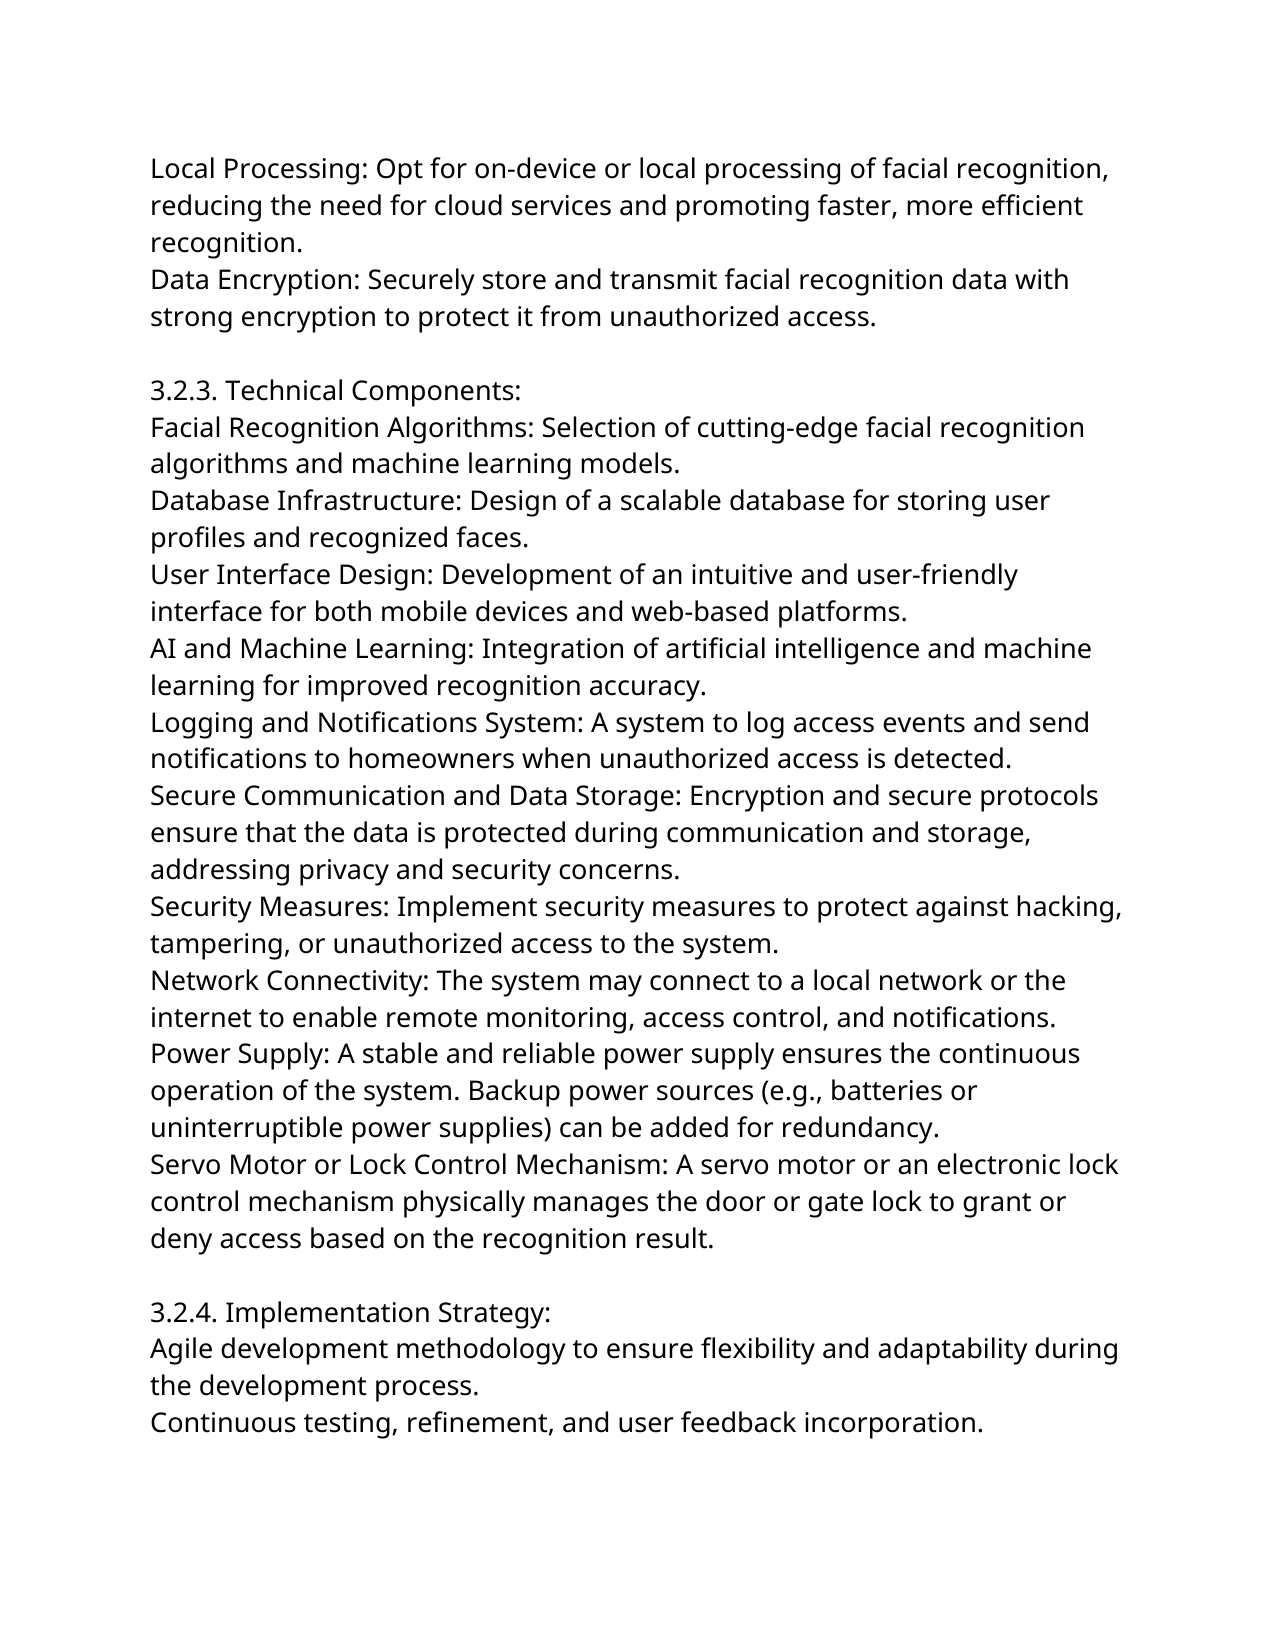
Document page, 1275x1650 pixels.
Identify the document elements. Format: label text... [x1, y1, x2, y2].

text Security Measures: Implement security measures to protect against hacking, tampering, or unauthorized access to the system. [150, 887, 1125, 961]
text User Interface Design: Development of an intuitive and user-friendly interface for both mobile devices and web-based platforms. [150, 556, 1125, 629]
text Servo Motor or Lock Control Mechanism: A servo motor or an electronic lock control mechanism physically manages the door or gate lock to grant or deny access based on the recognition result. [150, 1146, 1125, 1256]
text Power Supply: A stable and reliable power supply ensures the continuous operation of the system. Backup power sources (e.g., batteries or uninterruptible power supplies) can be added for redundancy. [150, 1035, 1125, 1146]
text Data Encryption: Securely store and transmit facial recognition data with strong encryption to protect it from unauthorized access. [150, 261, 1125, 334]
text AI and Machine Learning: Integration of artificial intelligence and machine learning for improved recognition accuracy. [150, 629, 1125, 703]
text Local Processing: Opt for on-device or local processing of facial recognition, reducing the need for cloud services and promoting faster, more efficient recognition. [150, 150, 1125, 261]
text Agile development methodology to ensure flexibility and adaptability during the development process. [150, 1330, 1125, 1404]
text 3.2.3. Technical Components: [150, 371, 1125, 408]
text Secure Communication and Data Storage: Encryption and secure protocols ensure that the data is protected during communication and storage, addressing privacy and security concerns. [150, 777, 1125, 887]
text Continuous testing, refinement, and user feedback incorporation. [150, 1404, 1125, 1441]
text Network Connectivity: The system may connect to a local network or the internet to enable remote monitoring, access control, and notifications. [150, 961, 1125, 1035]
text Logging and Notifications System: A system to log access events and send notifications to homeowners when unauthorized access is detected. [150, 703, 1125, 777]
text Database Infrastructure: Design of a scalable database for storing user profiles and recognized faces. [150, 482, 1125, 556]
text Facial Recognition Algorithms: Selection of cutting-edge facial recognition algorithms and machine learning models. [150, 408, 1125, 482]
text 3.2.4. Implementation Strategy: [150, 1293, 1125, 1330]
